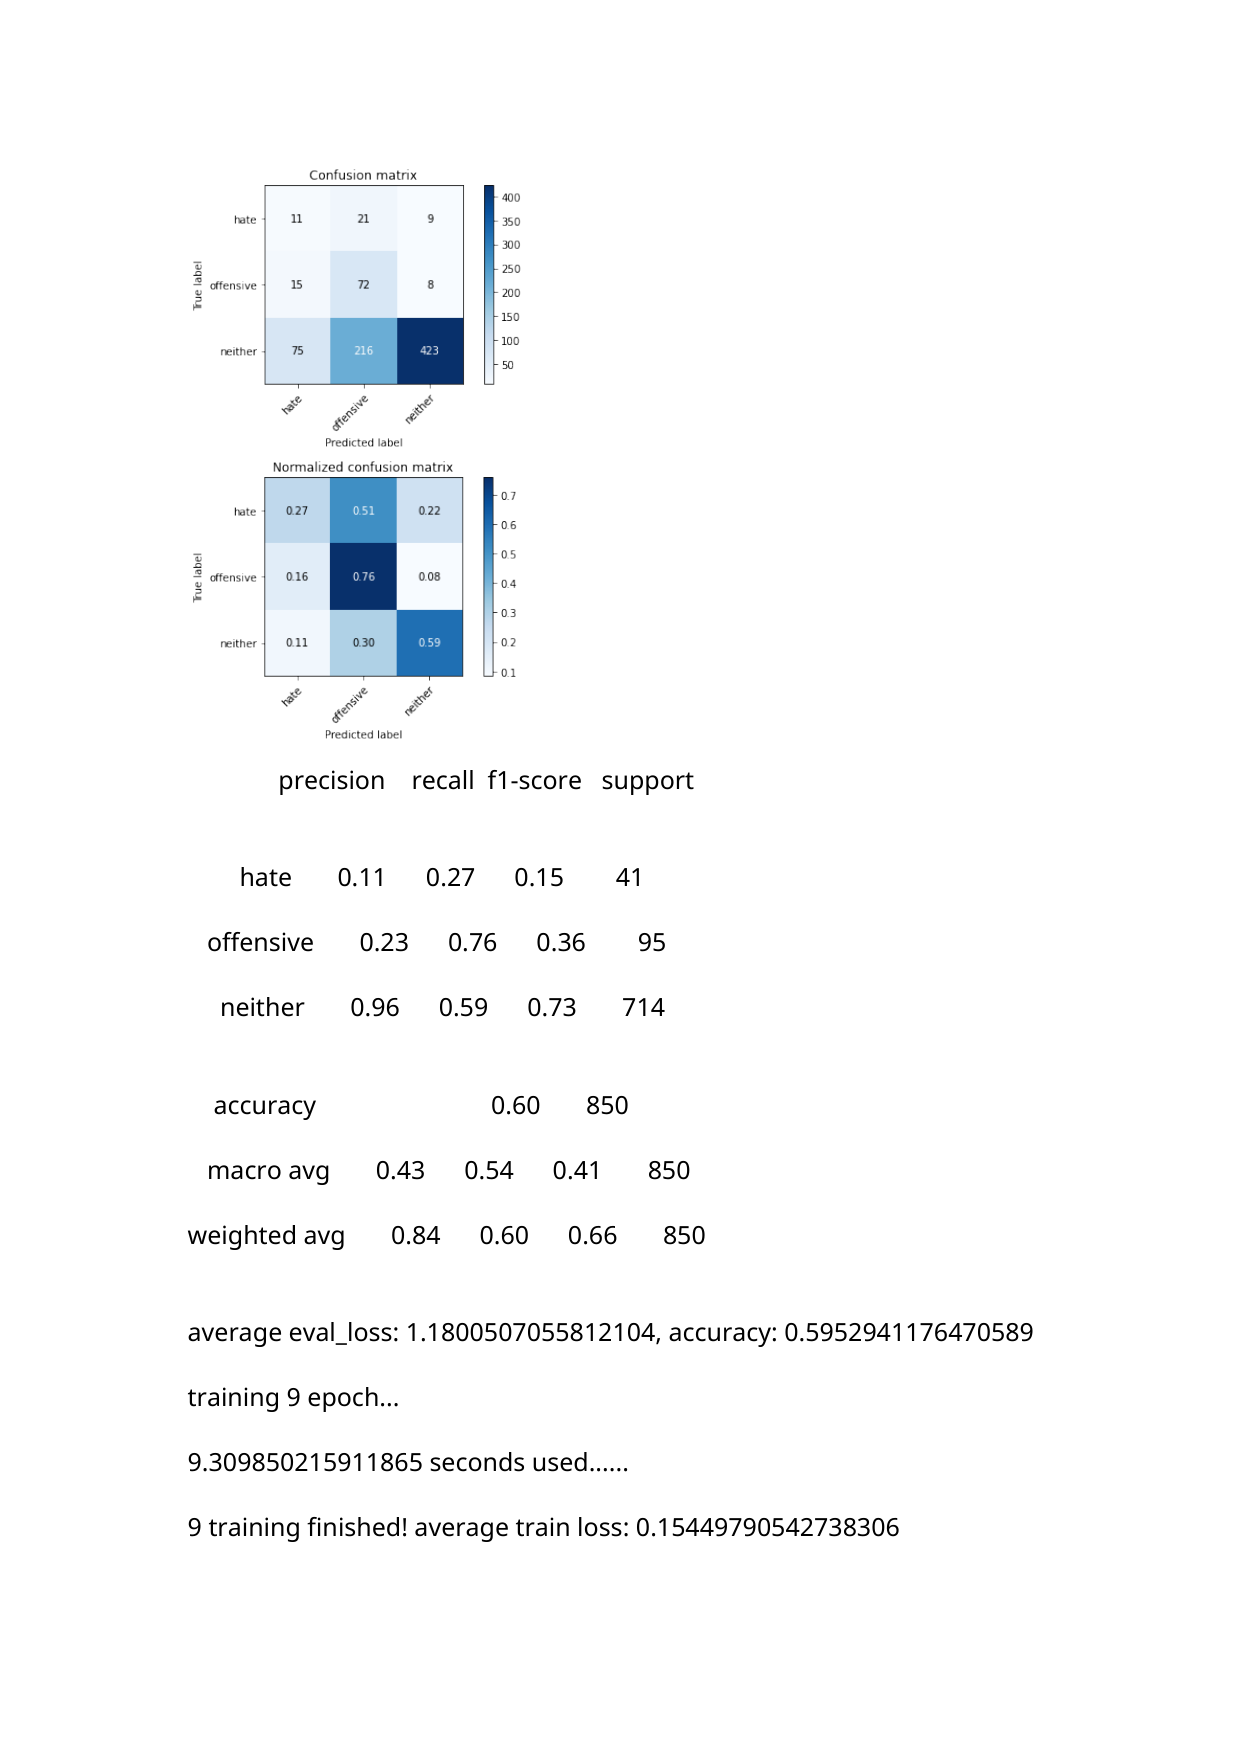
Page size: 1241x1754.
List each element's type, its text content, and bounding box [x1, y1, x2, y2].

text neither 0.96 0.59 0.73 714 [187, 974, 1053, 1039]
picture [187, 162, 528, 747]
text offensive 0.23 0.76 0.36 95 [187, 909, 1053, 974]
text average eval_loss: 1.1800507055812104, accuracy: 0.5952941176470589 [187, 1299, 1053, 1364]
text hate 0.11 0.27 0.15 41 [187, 844, 1053, 909]
text training 9 epoch... [187, 1364, 1053, 1429]
text macro avg 0.43 0.54 0.41 850 [187, 1137, 1053, 1202]
text weighted avg 0.84 0.60 0.66 850 [187, 1202, 1053, 1267]
text 9.309850215911865 seconds used...... [187, 1429, 1053, 1494]
text accuracy 0.60 850 [187, 1072, 1053, 1137]
text 9 training finished! average train loss: 0.15449790542738306 [187, 1494, 1053, 1559]
text precision recall f1-score support [187, 747, 1053, 812]
